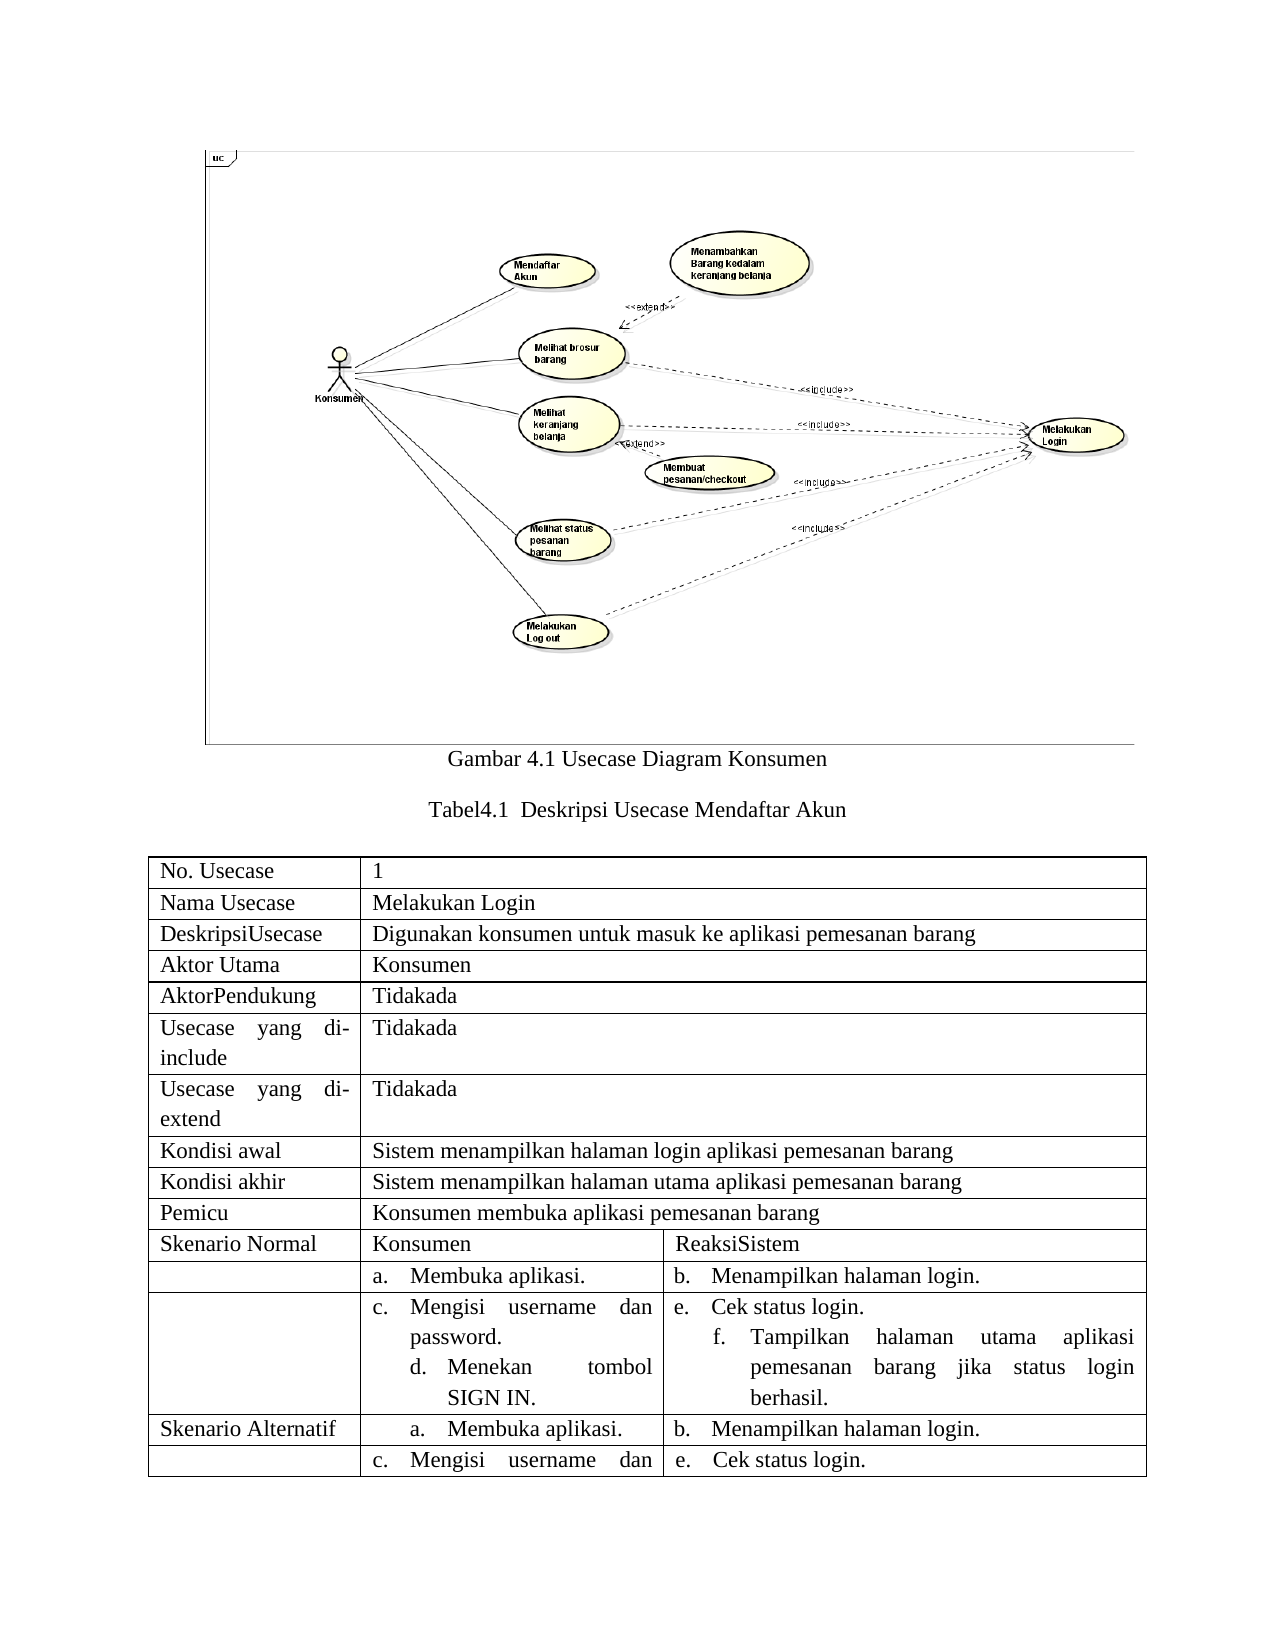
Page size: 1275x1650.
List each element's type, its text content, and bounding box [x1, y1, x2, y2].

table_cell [361, 1446, 663, 1476]
table_cell [149, 1293, 360, 1414]
table_cell Membuka aplikasi. [361, 1262, 663, 1292]
table_cell AktorPendukung [149, 983, 360, 1013]
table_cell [664, 1446, 1146, 1476]
table_cell Tidakada [361, 1075, 1146, 1136]
table_cell Menampilkan halaman login. [664, 1262, 1146, 1292]
table_cell Usecase yang di-extend [149, 1075, 360, 1136]
table_cell ReaksiSistem [664, 1230, 1146, 1261]
table_cell [149, 1446, 360, 1476]
table_cell Nama Usecase [149, 889, 360, 919]
table_cell Melakukan Login [361, 889, 1146, 919]
table_cell Tidakada [361, 983, 1146, 1013]
table_cell Konsumen [361, 951, 1146, 981]
table_header No. Usecase [149, 858, 360, 888]
table_cell Menampilkan halaman login. [664, 1415, 1146, 1445]
table_cell Tidakada [361, 1014, 1146, 1074]
table_cell Pemicu [149, 1199, 360, 1229]
table_cell Sistem menampilkan halaman utama aplikasi pemesanan barang [361, 1168, 1146, 1198]
table_cell Membuka aplikasi. [361, 1415, 663, 1445]
table_cell Sistem menampilkan halaman login aplikasi pemesanan barang [361, 1137, 1146, 1167]
table_cell Aktor Utama [149, 951, 360, 981]
table_cell Skenario Alternatif [149, 1415, 360, 1445]
table_header 1 [361, 858, 1146, 888]
table_cell Digunakan konsumen untuk masuk ke aplikasi pemesanan barang [361, 920, 1146, 950]
table_cell Usecase yang di-include [149, 1014, 360, 1074]
table_cell [149, 1262, 360, 1292]
table_cell Mengisi username dan password. Menekan tombol SIGN IN. [361, 1293, 663, 1414]
table_cell Cek status login. Tampilkan halaman utama aplikasi pemesanan barang jika status login berhasil. [664, 1293, 1146, 1414]
picture [205, 150, 1135, 745]
table_cell Kondisi awal [149, 1137, 360, 1167]
table_cell Konsumen membuka aplikasi pemesanan barang [361, 1199, 1146, 1229]
table_cell DeskripsiUsecase [149, 920, 360, 950]
table_cell Skenario Normal [149, 1230, 360, 1261]
table_cell Konsumen [361, 1230, 663, 1261]
table_cell Kondisi akhir [149, 1168, 360, 1198]
text Tabel4.1 Deskripsi Usecase Mendaftar Akun [150, 796, 1125, 822]
